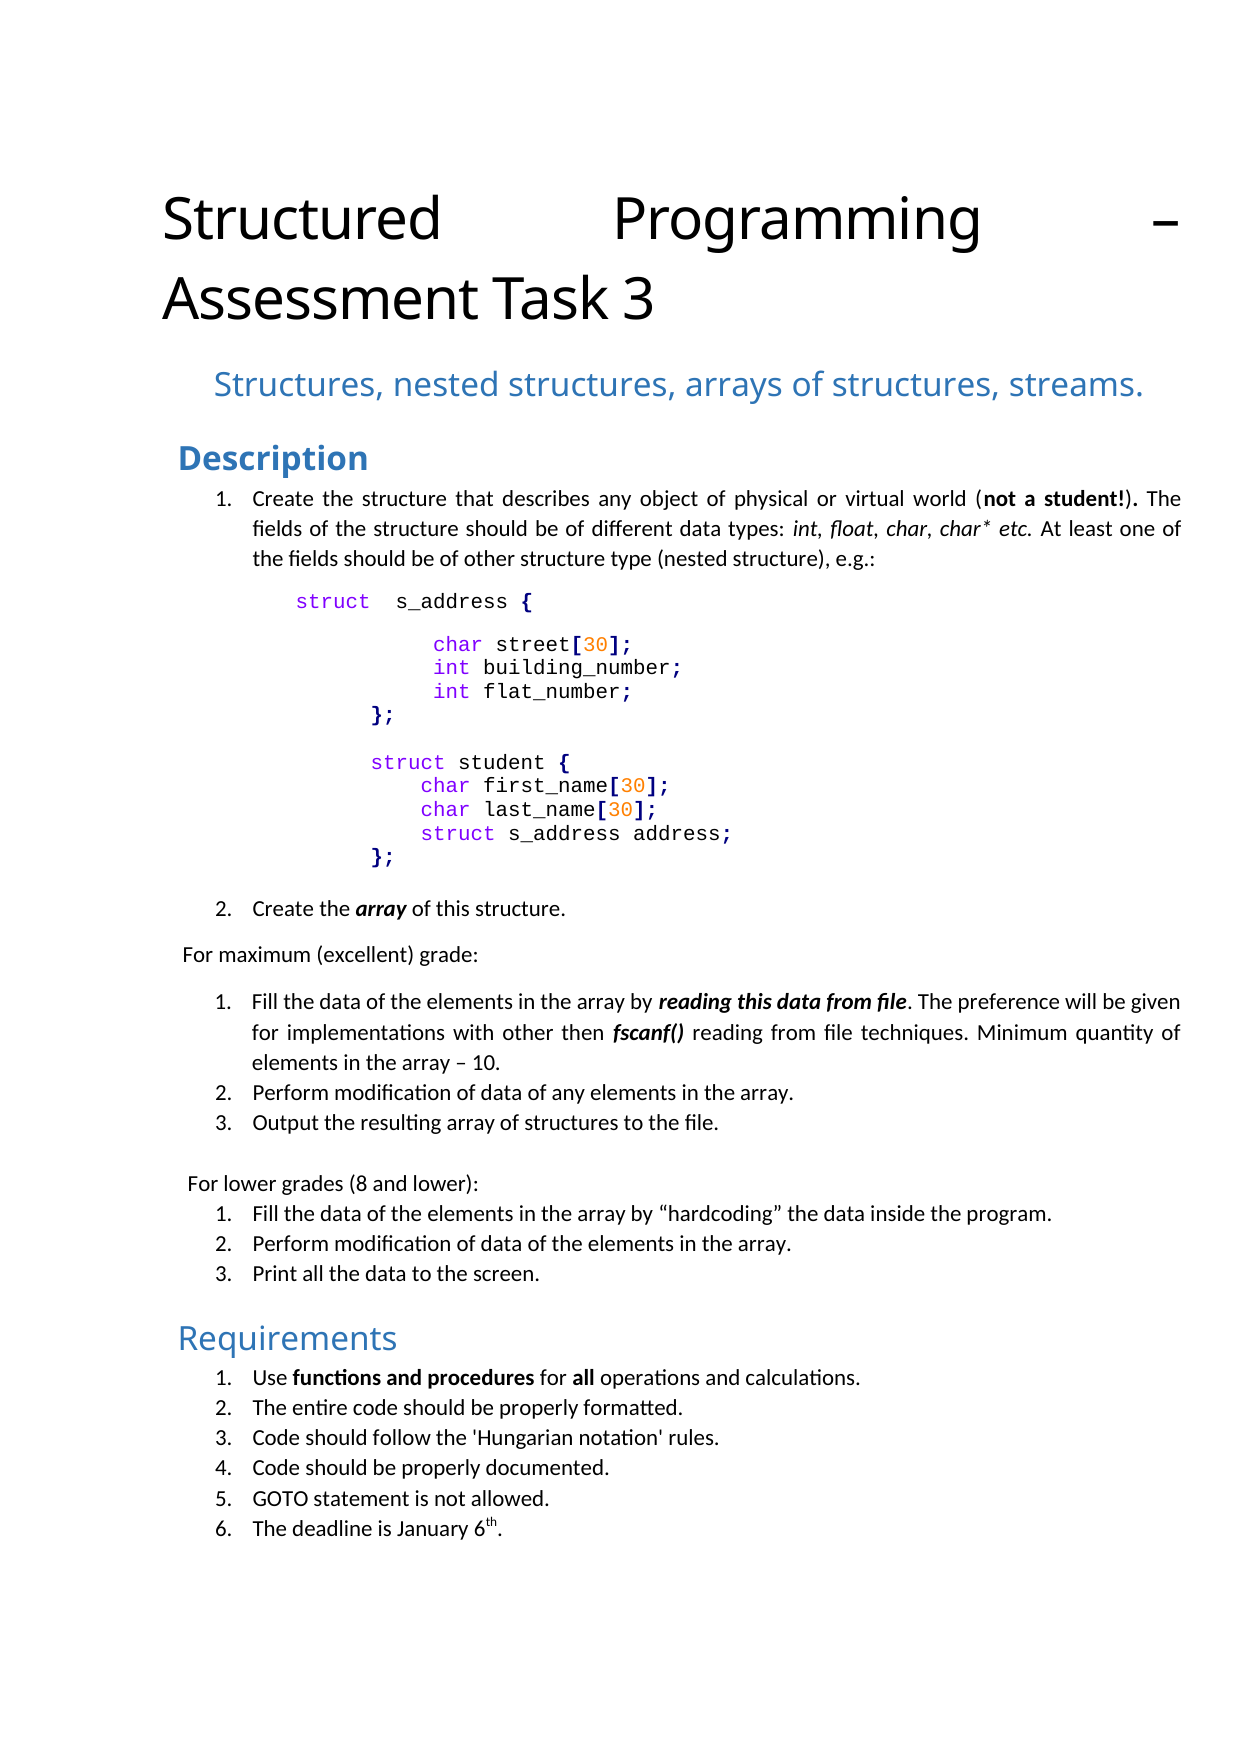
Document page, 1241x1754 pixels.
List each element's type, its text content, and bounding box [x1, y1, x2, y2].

subtitle Description [177, 435, 1181, 481]
text struct student { [177, 752, 1181, 775]
list Print all the data to the screen. [215, 1259, 1181, 1287]
text char last_name[30]; [177, 799, 1181, 823]
list Perform modification of data of any elements in the array. [215, 1078, 1181, 1106]
list GOTO statement is not allowed. [215, 1484, 1181, 1512]
text struct s_address address; [177, 823, 1181, 846]
list Fill the data of the elements in the array by “hardcoding” the data inside the program. [215, 1199, 1181, 1227]
text int flat_number; [177, 681, 1181, 704]
subtitle Structures, nested structures, arrays of structures, streams. [177, 361, 1181, 407]
list Code should be properly documented. [215, 1453, 1181, 1482]
text For maximum (excellent) grade: [177, 941, 1181, 968]
text struct s_address { [177, 591, 1181, 615]
list The deadline is January 6th. [215, 1514, 1181, 1542]
list Create the structure that describes any object of physical or virtual world (not a student!). The fields of the structure should be of different data types: int, float, char, char* etc. At least one of the fields should be of other structure type (nested structure), e.g.: [215, 484, 1181, 572]
list Code should follow the 'Hungarian notation' rules. [215, 1423, 1181, 1451]
title Structured Programming – Assessment Task 3 [162, 177, 1181, 336]
list The entire code should be properly formatted. [215, 1393, 1181, 1421]
text }; [177, 704, 1181, 728]
list Use functions and procedures for all operations and calculations. [215, 1363, 1181, 1391]
text char first_name[30]; [177, 775, 1181, 799]
text }; [177, 846, 1167, 870]
subtitle Requirements [177, 1314, 1181, 1360]
list Create the array of this structure. [215, 894, 1181, 922]
list Perform modification of data of the elements in the array. [215, 1229, 1181, 1257]
text int building_number; [177, 657, 1181, 681]
list Output the resulting array of structures to the file. [215, 1108, 1181, 1136]
text char street[30]; [177, 633, 1181, 657]
list Fill the data of the elements in the array by reading this data from file. The preference will be given for implementations with other then fscanf() reading from file techniques. Minimum quantity of elements in the array – 10. [214, 987, 1181, 1076]
list For lower grades (8 and lower): [177, 1169, 1181, 1197]
